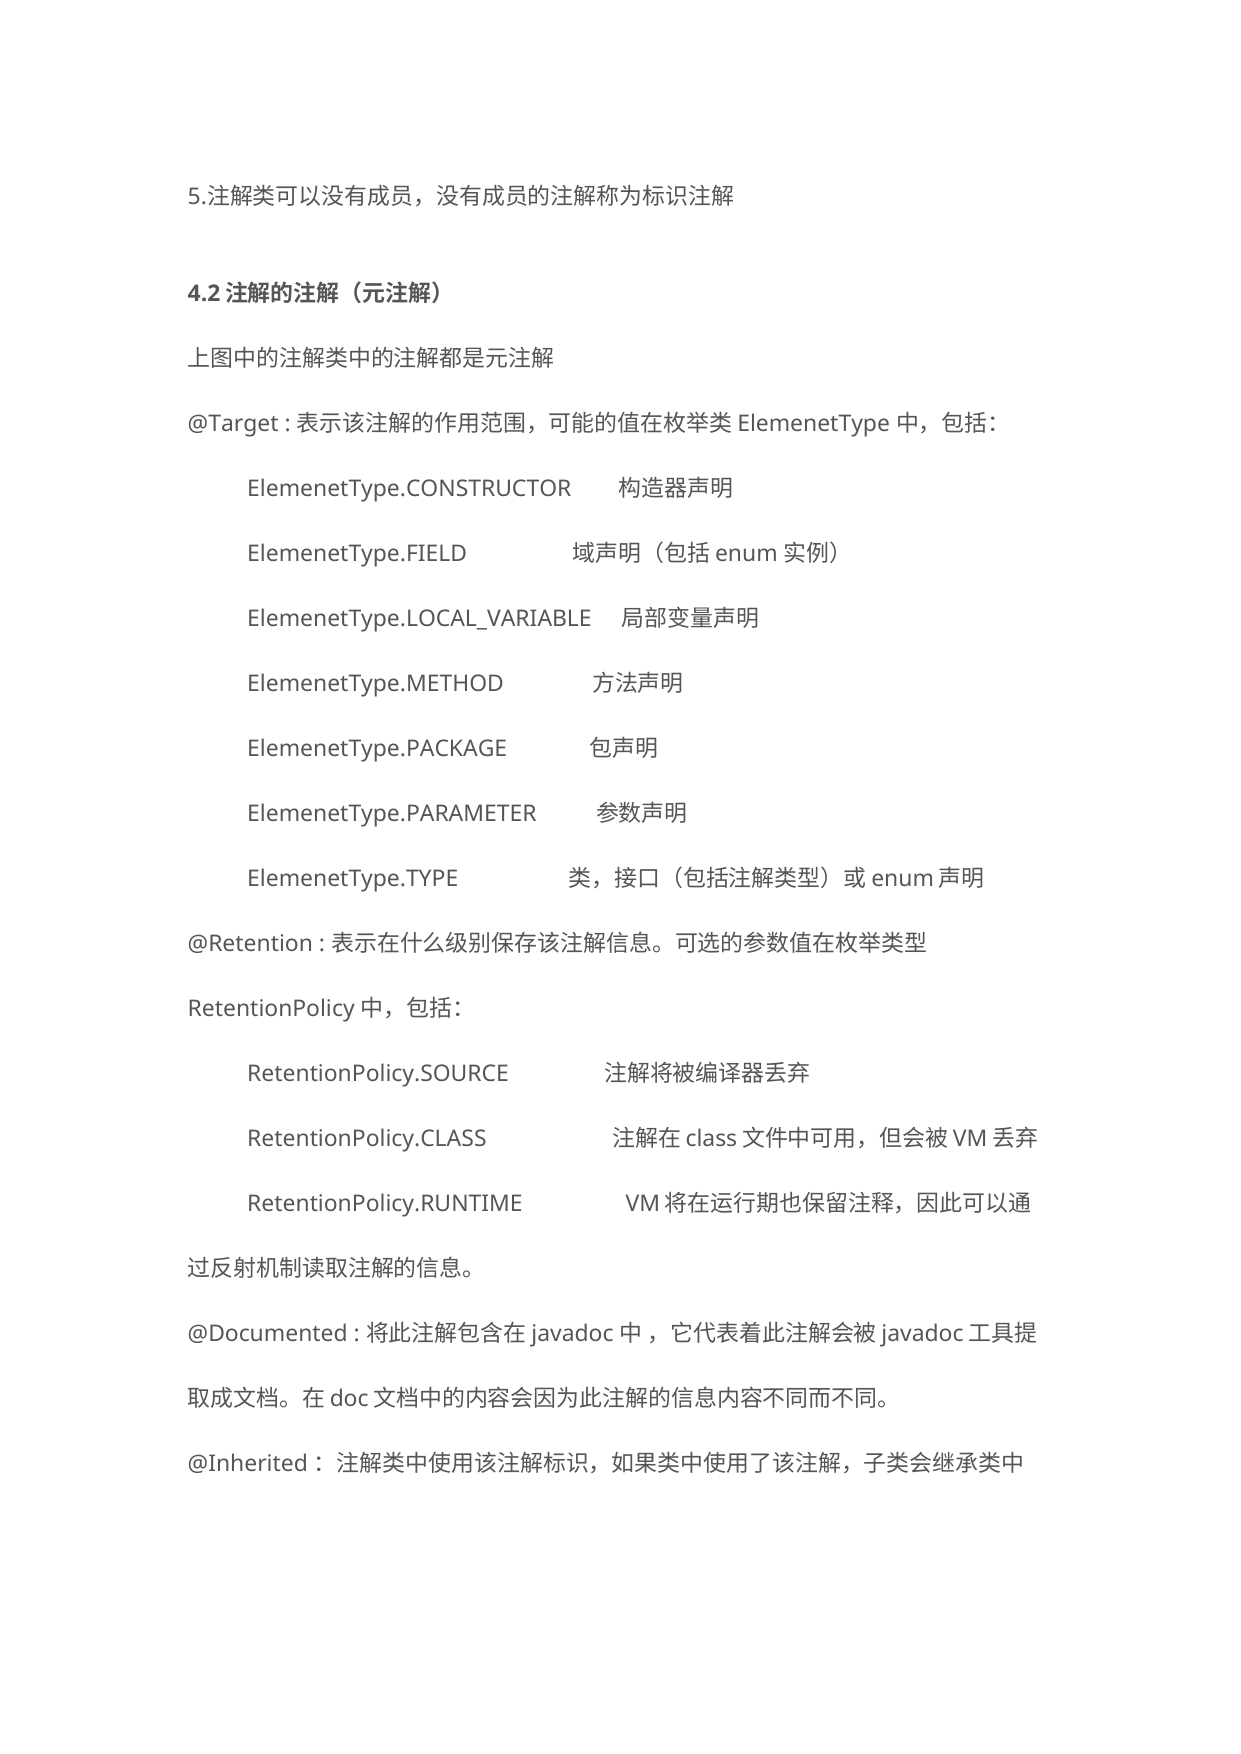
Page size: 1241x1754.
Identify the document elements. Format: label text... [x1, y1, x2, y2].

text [187, 389, 1053, 1494]
text 上图中的注解类中的注解都是元注解 [187, 324, 1053, 389]
text 5.注解类可以没有成员，没有成员的注解称为标识注解 [187, 162, 1053, 227]
subtitle 4.2注解的注解（元注解） [187, 259, 1053, 324]
